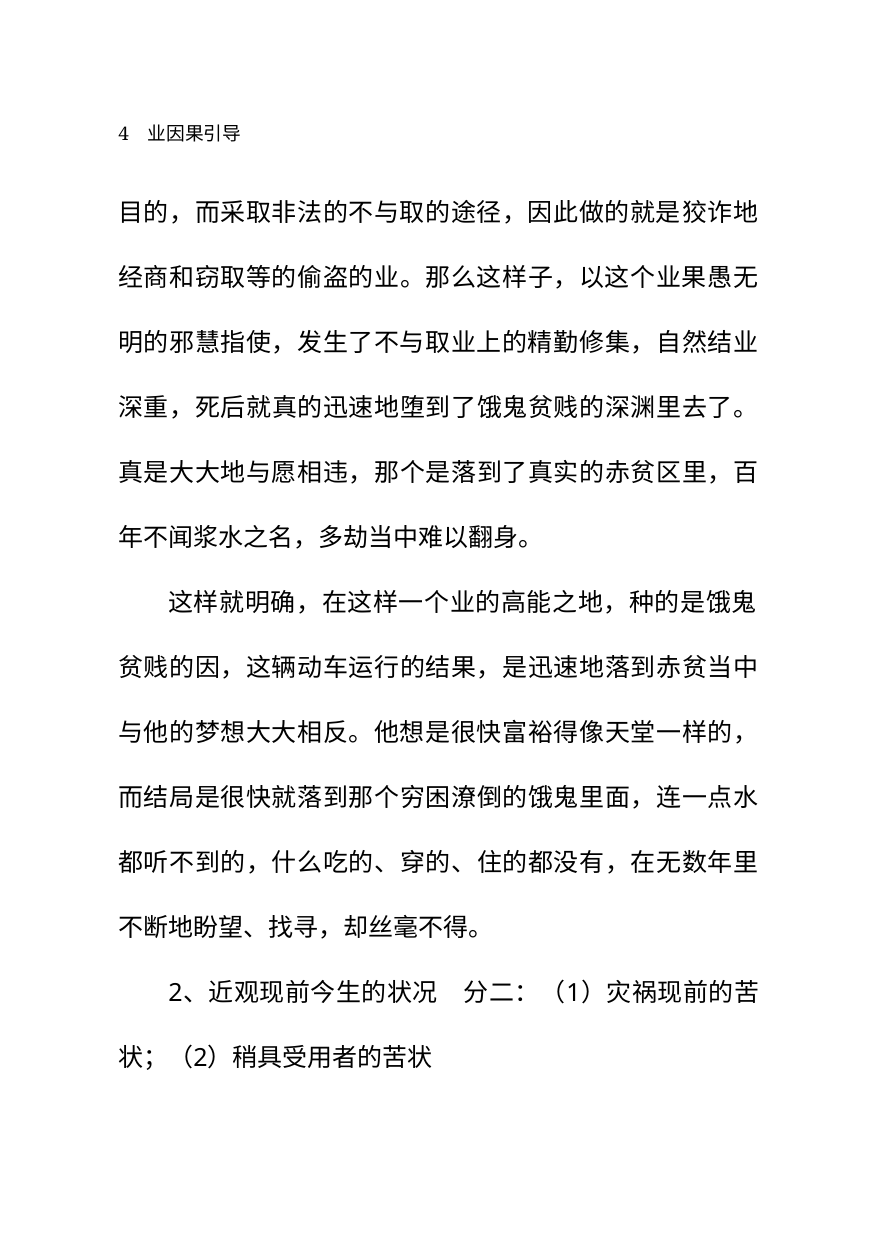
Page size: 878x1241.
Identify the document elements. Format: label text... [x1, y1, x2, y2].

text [118, 178, 759, 568]
text 2、近观现前今生的状况 分二：（1）灾祸现前的苦状；（2）稍具受用者的苦状 [118, 958, 759, 1088]
text 这样就明确，在这样一个业的高能之地，种的是饿鬼贫贱的因，这辆动车运行的结果，是迅速地落到赤贫当中，与他的梦想大大相反。他想是很快富裕得像天堂一样的，而结局是很快就落到那个穷困潦倒的饿鬼里面，连一点水都听不到的，什么吃的、穿的、住的都没有，在无数年里不断地盼望、找寻，却丝毫不得。 [118, 568, 759, 958]
